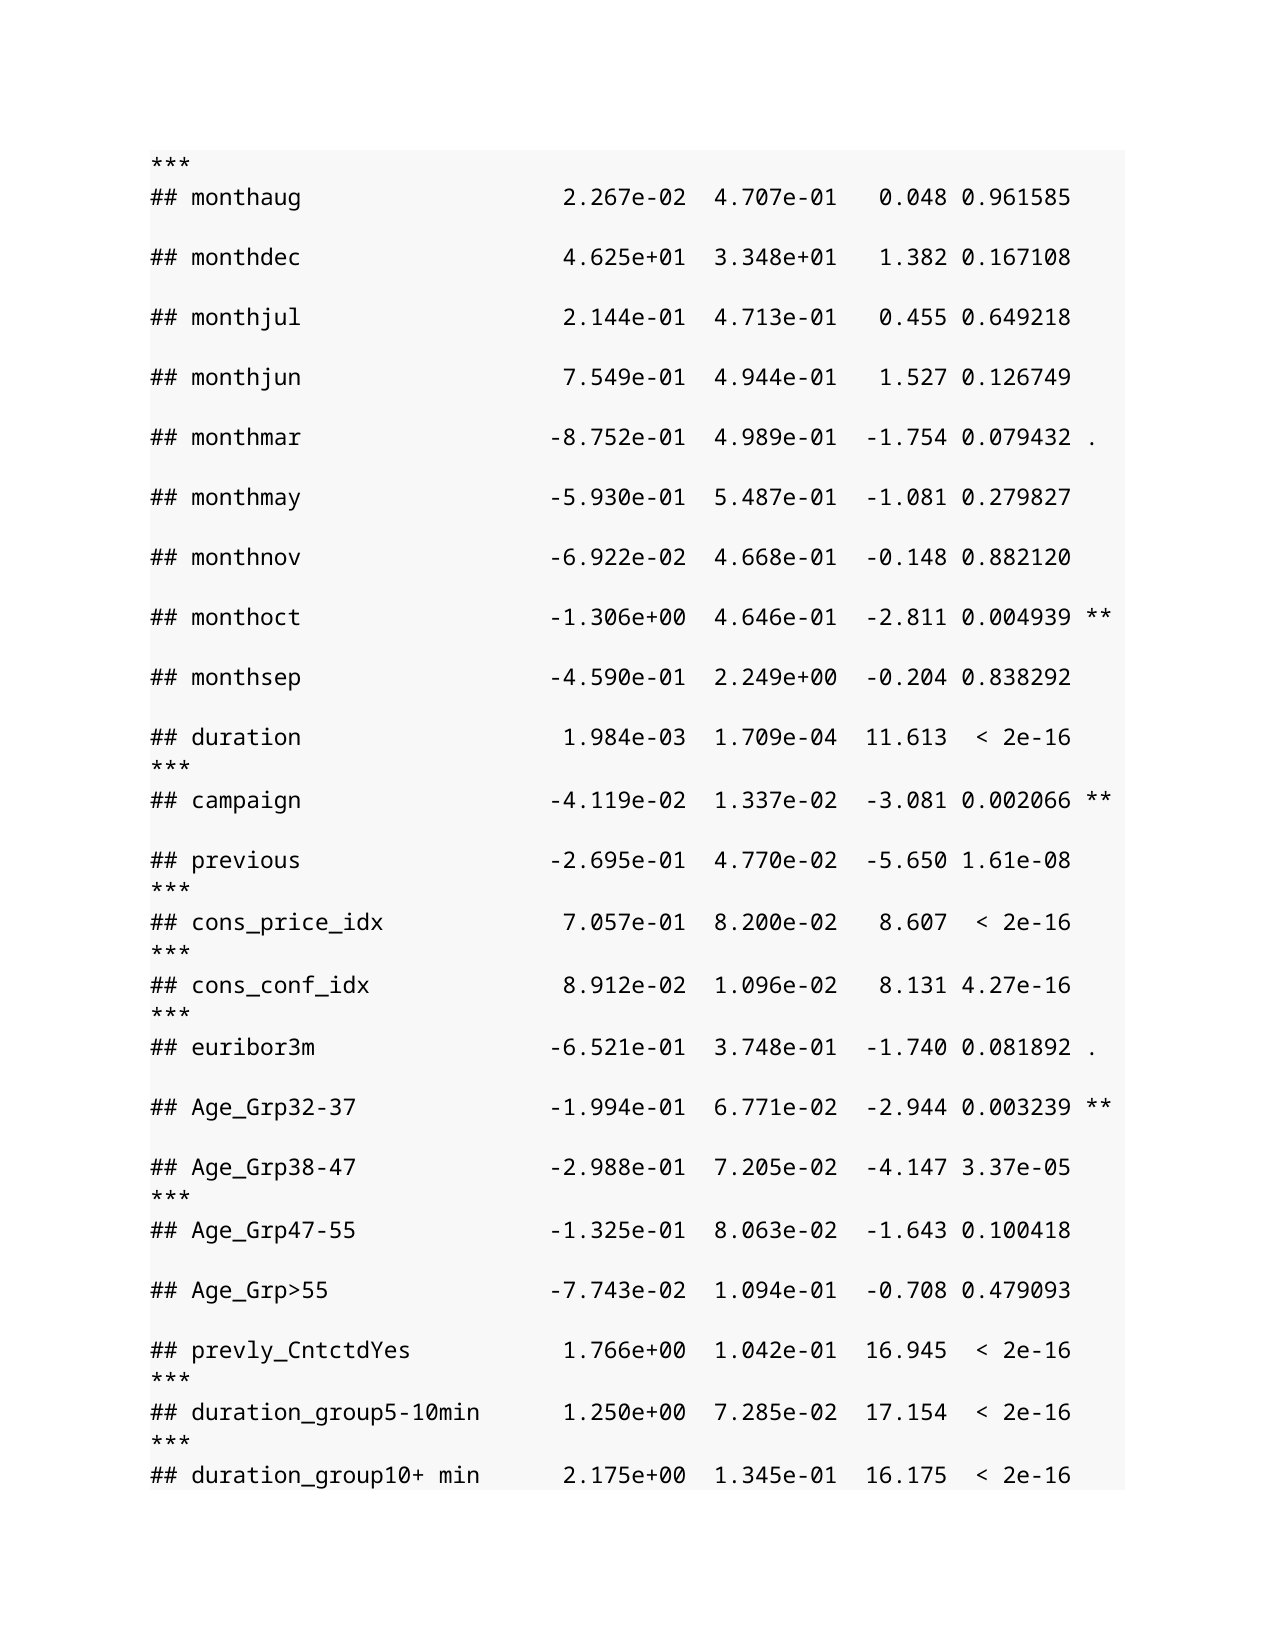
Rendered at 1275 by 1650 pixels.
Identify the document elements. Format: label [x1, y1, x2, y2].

text [150, 150, 1125, 1490]
